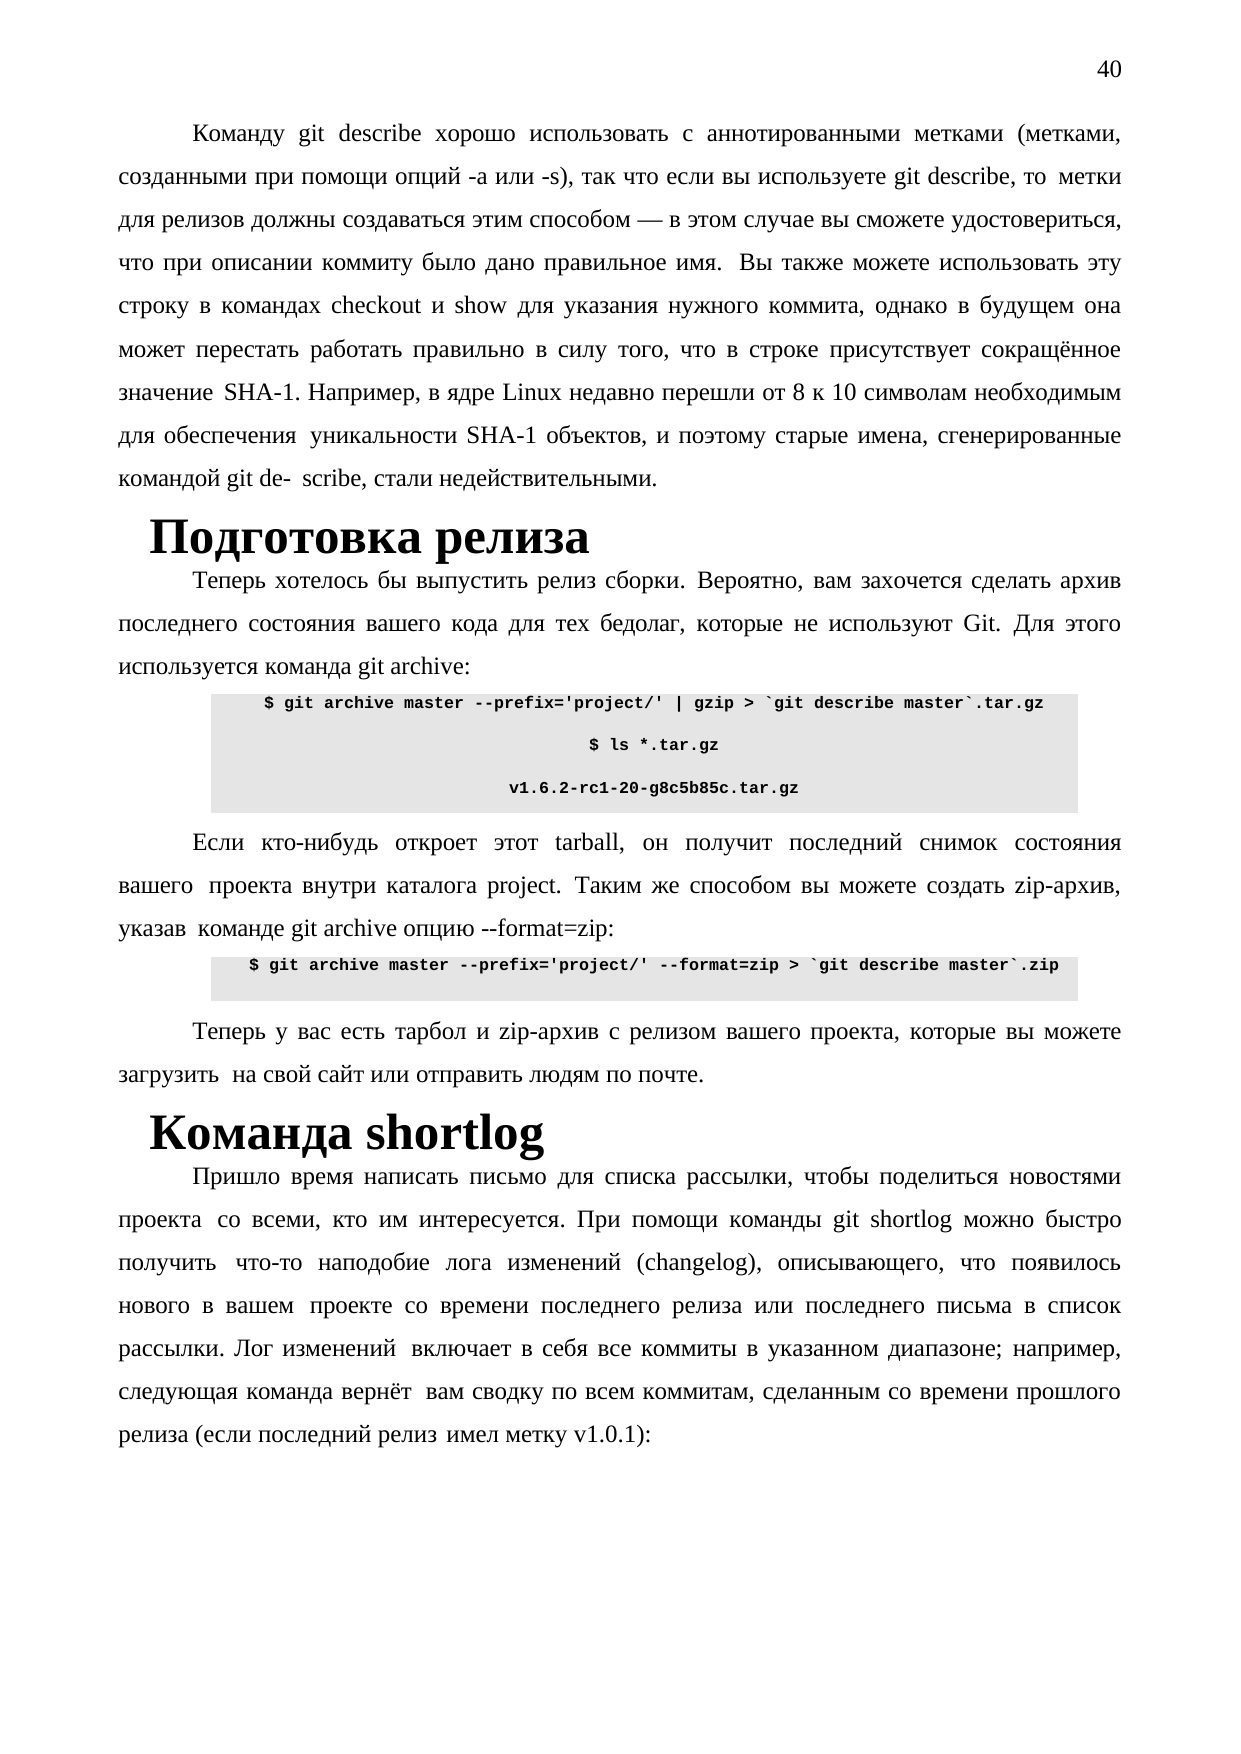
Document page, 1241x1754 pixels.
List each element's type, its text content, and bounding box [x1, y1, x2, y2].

subtitle Подготовка релиза [149, 506, 1122, 565]
text Теперь у вас есть тарбол и zip-архив с релизом вашего проекта, которые вы можете загрузить на свой сайт или отправить людям по почте. [118, 1016, 1122, 1088]
text Пришло время написать письмо для списка рассылки, чтобы поделиться новостями проекта со всеми, кто им интересуется. При помощи команды git shortlog можно быстро получить что-то наподобие лога изменений (changelog), описывающего, что появилось нового в вашем проекте со времени последнего релиза или последнего письма в список рассылки. Лог изменений включает в себя все коммиты в указанном диапазоне; например, следующая команда вернёт вам сводку по всем коммитам, сделанным со времени прошлого релиза (если последний релиз имел метку v1.0.1): [118, 1161, 1122, 1448]
text Команду git describe хорошо использовать с аннотированными метками (метками, созданными при помощи опций -a или -s), так что если вы используете git describe, то метки для релизов должны создаваться этим способом — в этом случае вы сможете удостовериться, что при описании коммиту было дано правильное имя. Вы также можете использовать эту строку в командах checkout и show для указания нужного коммита, однако в будущем она может перестать работать правильно в силу того, что в строке присутствует сокращённое значение SHA-1. Например, в ядре Linux недавно перешли от 8 к 10 символам необходимым для обеспечения уникальности SHA-1 объектов, и поэтому старые имена, сгенерированные командой git de- scribe, стали недействительными. [118, 118, 1122, 492]
text Если кто-нибудь откроет этот tarball, он получит последний снимок состояния вашего проекта внутри каталога project. Таким же способом вы можете создать zip-архив, указав команде git archive опцию --format=zip: [118, 827, 1122, 942]
subtitle Команда shortlog [149, 1102, 1122, 1161]
text Теперь хотелось бы выпустить релиз сборки. Вероятно, вам захочется сделать архив последнего состояния вашего кода для тех бедолаг, которые не используют Git. Для этого используется команда git archive: [118, 565, 1122, 680]
